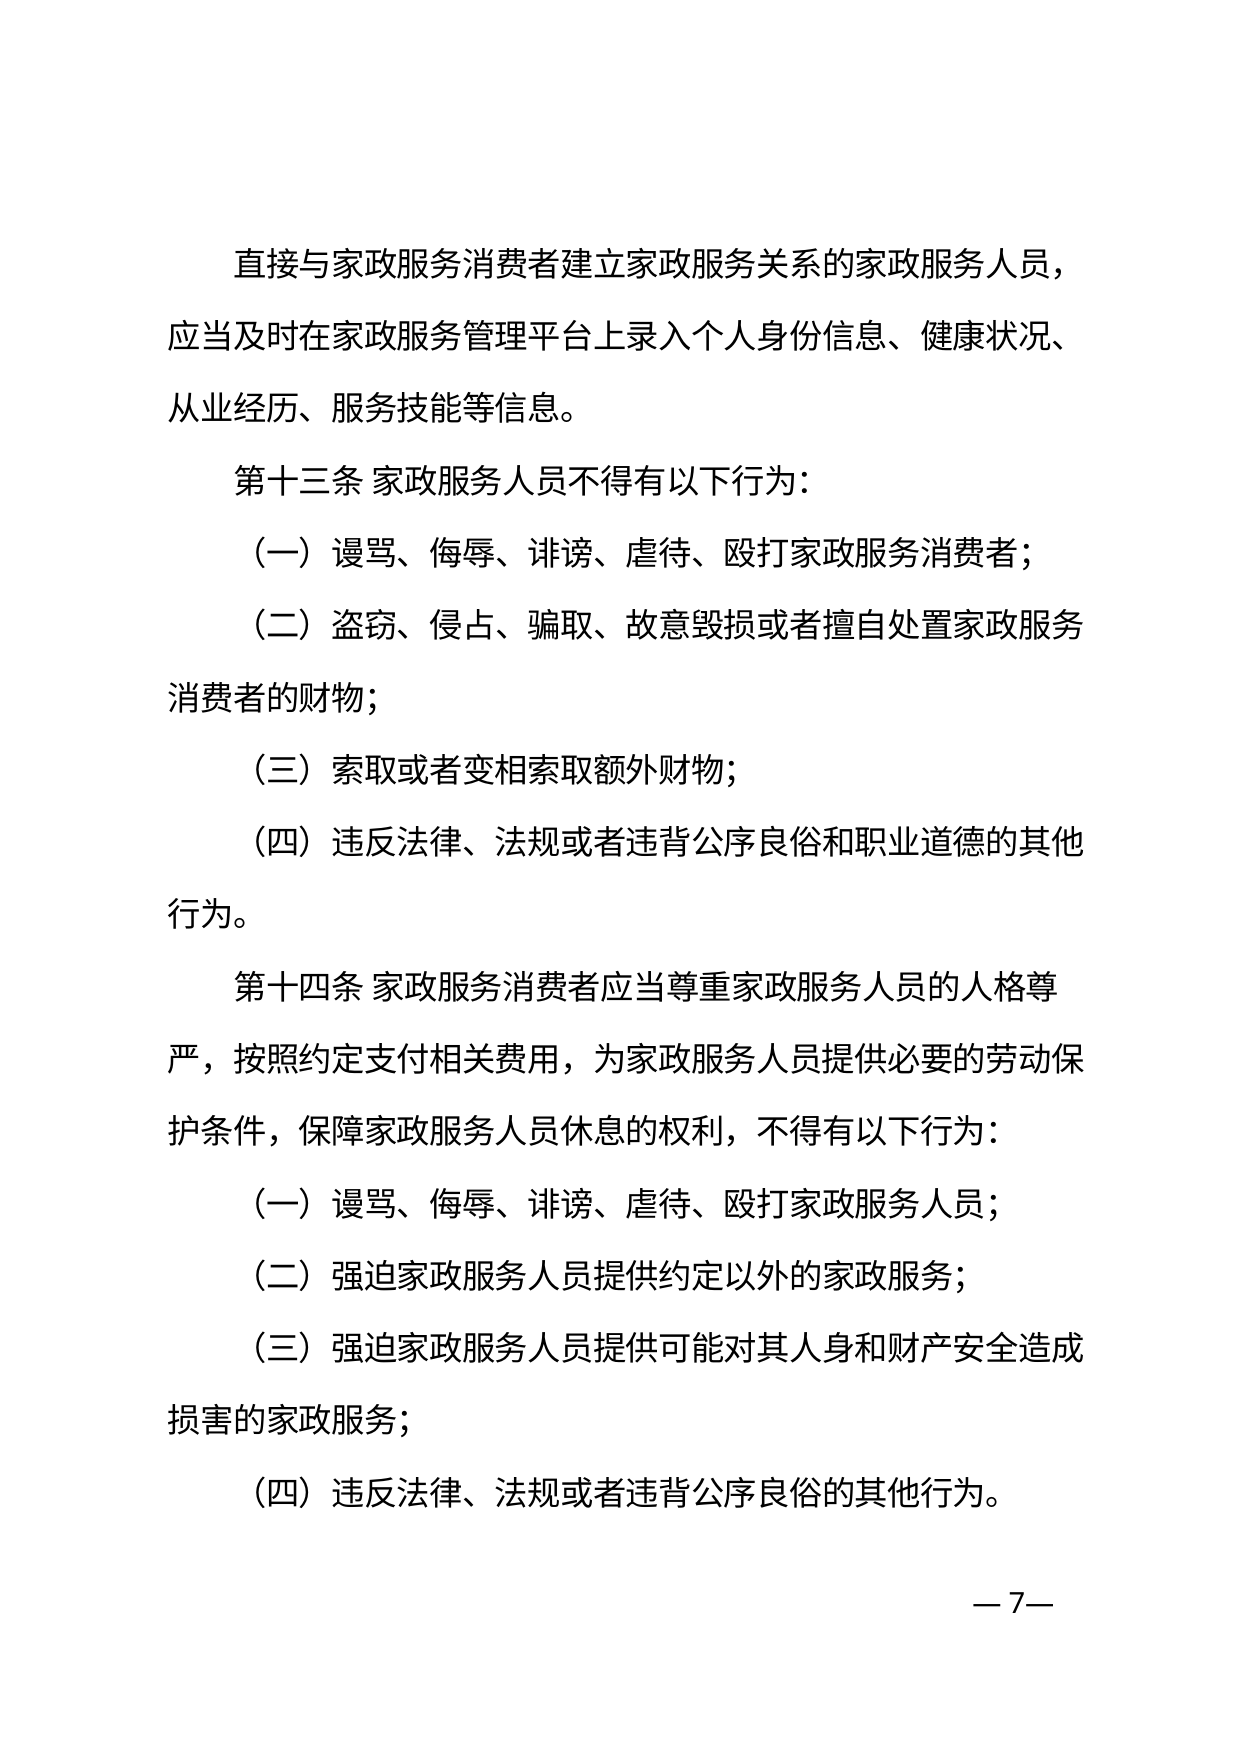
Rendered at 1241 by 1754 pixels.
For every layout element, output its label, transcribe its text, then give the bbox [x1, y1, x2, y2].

text 直接与家政服务消费者建立家政服务关系的家政服务人员，应当及时在家政服务管理平台上录入个人身份信息、健康状况、从业经历、服务技能等信息。 [168, 238, 1084, 430]
text （三）索取或者变相索取额外财物； [168, 744, 1084, 792]
text （一）谩骂、侮辱、诽谤、虐待、殴打家政服务消费者； [168, 527, 1084, 575]
text （三）强迫家政服务人员提供可能对其人身和财产安全造成损害的家政服务； [168, 1322, 1084, 1442]
text （一）谩骂、侮辱、诽谤、虐待、殴打家政服务人员； [168, 1177, 1084, 1226]
text （四）违反法律、法规或者违背公序良俗和职业道德的其他行为。 [168, 816, 1084, 936]
text （四）违反法律、法规或者违背公序良俗的其他行为。 [168, 1467, 1084, 1515]
text 第十三条 家政服务人员不得有以下行为： [168, 454, 1084, 503]
text 第十四条 家政服务消费者应当尊重家政服务人员的人格尊严，按照约定支付相关费用，为家政服务人员提供必要的劳动保护条件，保障家政服务人员休息的权利，不得有以下行为： [168, 961, 1084, 1153]
text （二）强迫家政服务人员提供约定以外的家政服务； [168, 1250, 1084, 1298]
text （二）盗窃、侵占、骗取、故意毁损或者擅自处置家政服务消费者的财物； [168, 599, 1084, 719]
